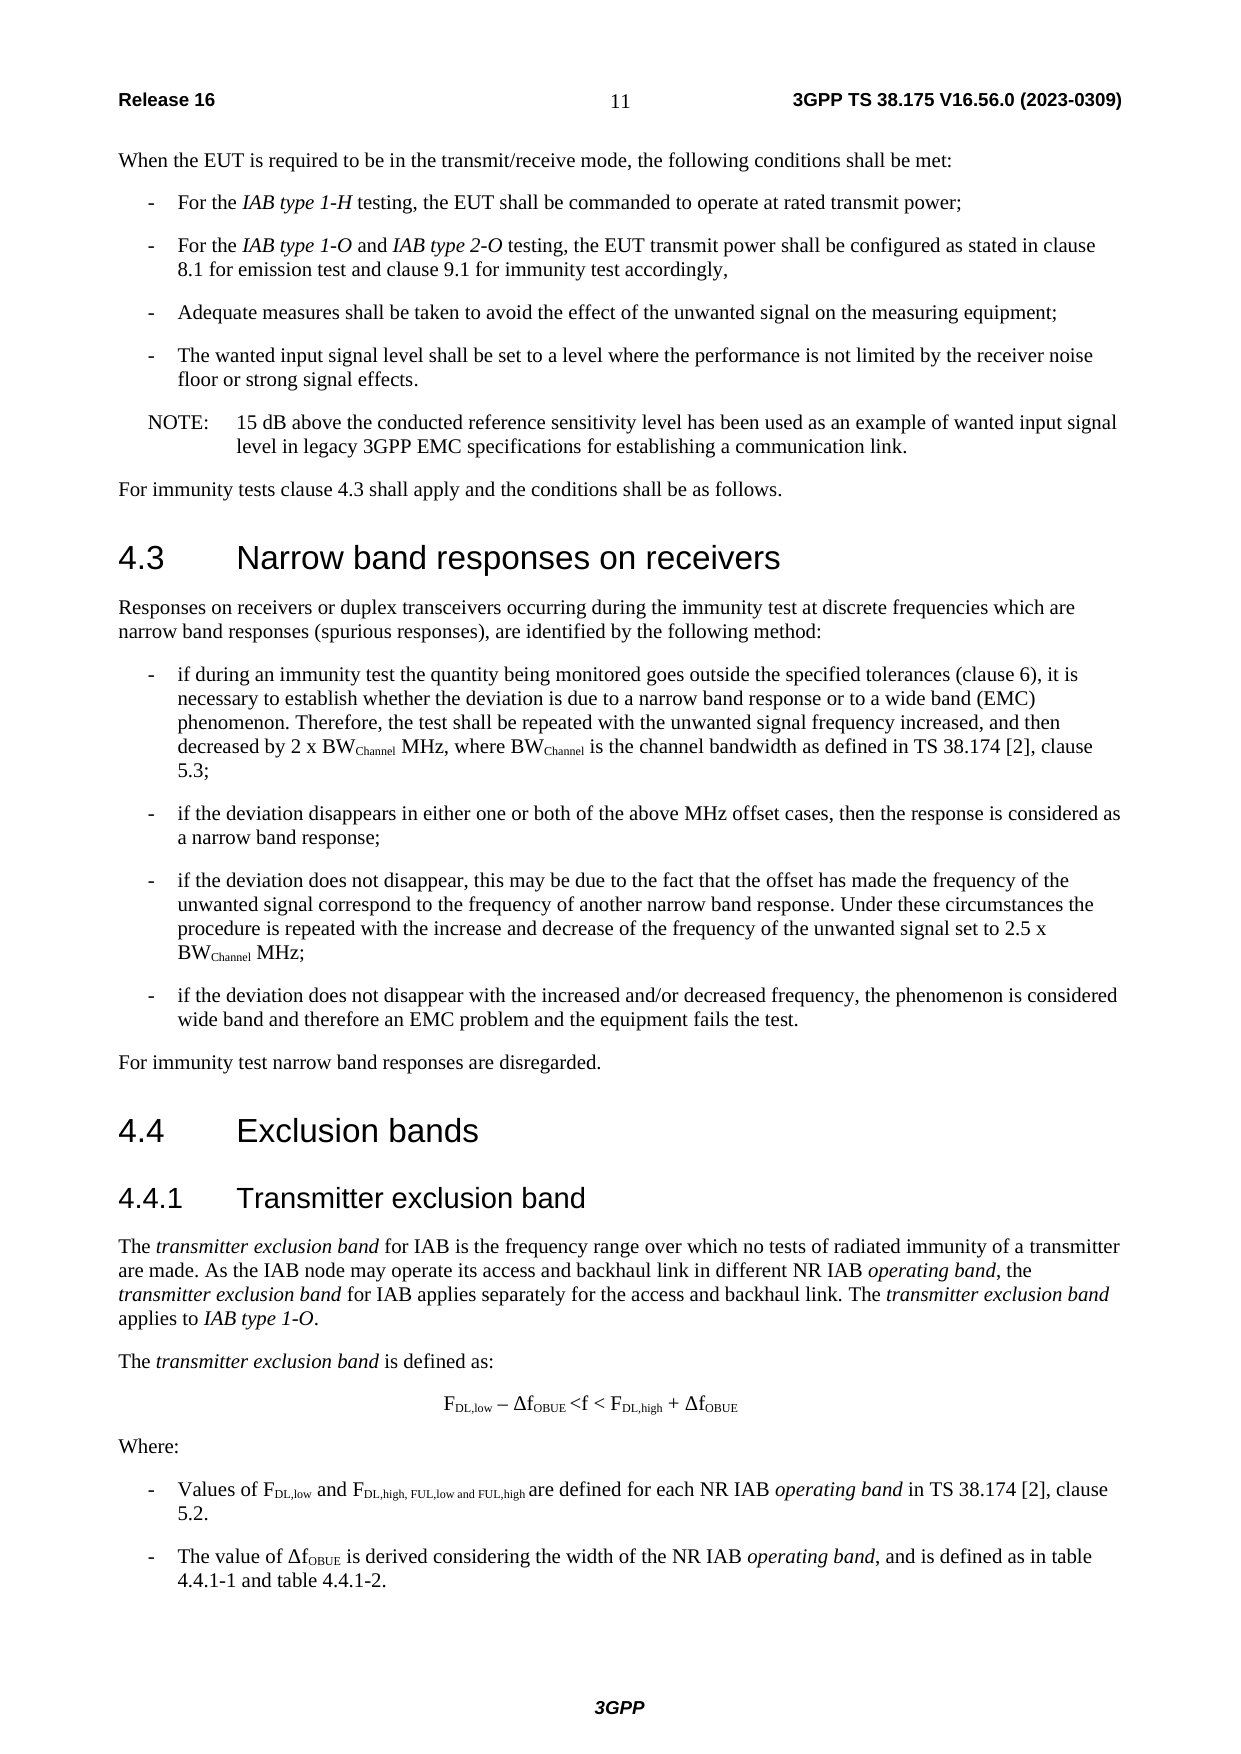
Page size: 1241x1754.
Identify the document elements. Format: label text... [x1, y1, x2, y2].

text - Adequate measures shall be taken to avoid the effect of the unwanted signal on the measuring equipment; [148, 300, 1122, 324]
text - For the IAB type 1-O and IAB type 2-O testing, the EUT transmit power shall be configured as stated in clause 8.1 for emission test and clause 9.1 for immunity test accordingly, [148, 233, 1122, 281]
subtitle 4.4 Exclusion bands [118, 1112, 1122, 1150]
text When the EUT is required to be in the transmit/receive mode, the following conditions shall be met: [118, 147, 1122, 172]
text Responses on receivers or duplex transceivers occurring during the immunity test at discrete frequencies which are narrow band responses (spurious responses), are identified by the following method: [118, 595, 1122, 643]
text - if the deviation disappears in either one or both of the above MHz offset cases, then the response is considered as a narrow band response; [148, 801, 1122, 849]
subtitle 4.3 Narrow band responses on receivers [118, 538, 1122, 577]
text For immunity tests clause 4.3 shall apply and the conditions shall be as follows. [118, 477, 1122, 501]
text - The value of ΔfOBUE is derived considering the width of the NR IAB operating band, and is defined as in table 4.4.1-1 and table 4.4.1-2. [148, 1544, 1122, 1592]
text Where: [118, 1434, 1122, 1458]
text - The wanted input signal level shall be set to a level where the performance is not limited by the receiver noise floor or strong signal effects. [148, 343, 1122, 391]
text - Values of FDL,low and FDL,high, FUL,low and FUL,high are defined for each NR IAB operating band in TS 38.174 [2], clause 5.2. [148, 1477, 1122, 1525]
text For immunity test narrow band responses are disregarded. [118, 1050, 1122, 1074]
text - if the deviation does not disappear, this may be due to the fact that the offset has made the frequency of the unwanted signal correspond to the frequency of another narrow band response. Under these circumstances the procedure is repeated with the increase and decrease of the frequency of the unwanted signal set to 2.5 x BWChannel MHz; [148, 868, 1122, 964]
text FDL,low – ΔfOBUE <f < FDL,high + ΔfOBUE [118, 1391, 1122, 1415]
text - For the IAB type 1-H testing, the EUT shall be commanded to operate at rated transmit power; [148, 190, 1122, 214]
text - if the deviation does not disappear with the increased and/or decreased frequency, the phenomenon is considered wide band and therefore an EMC problem and the equipment fails the test. [148, 983, 1122, 1031]
text - if during an immunity test the quantity being monitored goes outside the specified tolerances (clause 6), it is necessary to establish whether the deviation is due to a narrow band response or to a wide band (EMC) phenomenon. Therefore, the test shall be repeated with the unwanted signal frequency increased, and then decreased by 2 x BWChannel MHz, where BWChannel is the channel bandwidth as defined in TS 38.174 [2], clause 5.3; [148, 662, 1122, 782]
text The transmitter exclusion band is defined as: [118, 1348, 1122, 1373]
text The transmitter exclusion band for IAB is the frequency range over which no tests of radiated immunity of a transmitter are made. As the IAB node may operate its access and backhaul link in different NR IAB operating band, the transmitter exclusion band for IAB applies separately for the access and backhaul link. The transmitter exclusion band applies to IAB type 1-O. [118, 1233, 1122, 1330]
text NOTE: 15 dB above the conducted reference sensitivity level has been used as an example of wanted input signal level in legacy 3GPP EMC specifications for establishing a communication link. [148, 410, 1122, 458]
subtitle 4.4.1 Transmitter exclusion band [118, 1181, 1122, 1215]
